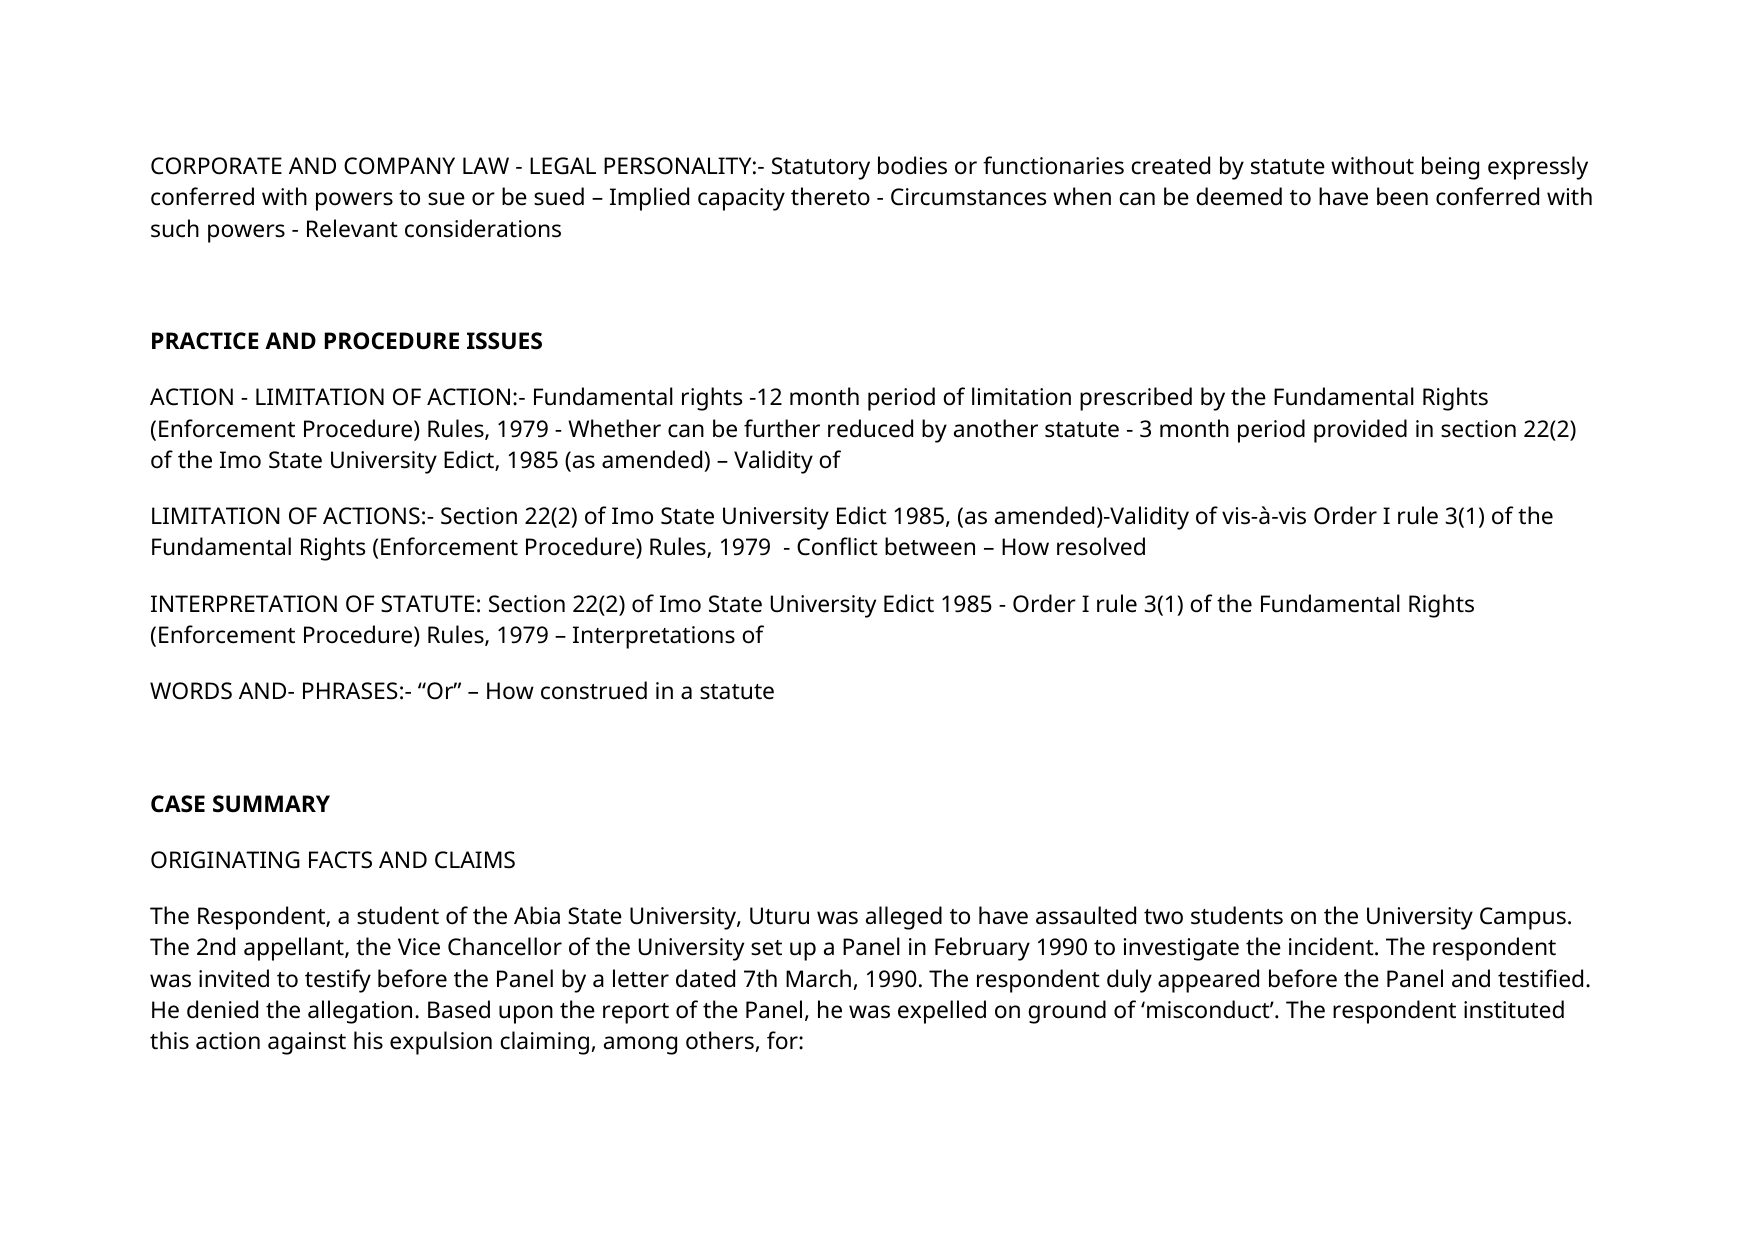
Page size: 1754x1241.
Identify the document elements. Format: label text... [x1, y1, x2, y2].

text WORDS AND- PHRASES:- “Or” – How construed in a statute [150, 675, 1604, 706]
text INTERPRETATION OF STATUTE: Section 22(2) of Imo State University Edict 1985 - Order I rule 3(1) of the Fundamental Rights (Enforcement Procedure) Rules, 1979 – Interpretations of [150, 587, 1604, 650]
text PRACTICE AND PROCEDURE ISSUES [150, 325, 1604, 356]
text CORPORATE AND COMPANY LAW - LEGAL PERSONALITY:- Statutory bodies or functionaries created by statute without being expressly conferred with powers to sue or be sued – Implied capacity thereto - Circumstances when can be deemed to have been conferred with such powers - Relevant considerations [150, 150, 1604, 244]
text The Respondent, a student of the Abia State University, Uturu was alleged to have assaulted two students on the University Campus. The 2nd appellant, the Vice Chancellor of the University set up a Panel in February 1990 to investigate the incident. The respondent was invited to testify before the Panel by a letter dated 7th March, 1990. The respondent duly appeared before the Panel and testified. He denied the allegation. Based upon the report of the Panel, he was expelled on ground of ‘misconduct’. The respondent instituted this action against his expulsion claiming, among others, for: [150, 900, 1604, 1056]
text CASE SUMMARY [150, 787, 1604, 819]
text LIMITATION OF ACTIONS:- Section 22(2) of Imo State University Edict 1985, (as amended)-Validity of vis-à-vis Order I rule 3(1) of the Fundamental Rights (Enforcement Procedure) Rules, 1979 - Conflict between – How resolved [150, 500, 1604, 562]
text ORIGINATING FACTS AND CLAIMS [150, 844, 1604, 875]
text ACTION - LIMITATION OF ACTION:- Fundamental rights -12 month period of limitation prescribed by the Fundamental Rights (Enforcement Procedure) Rules, 1979 - Whether can be further reduced by another statute - 3 month period provided in section 22(2) of the Imo State University Edict, 1985 (as amended) – Validity of [150, 381, 1604, 475]
